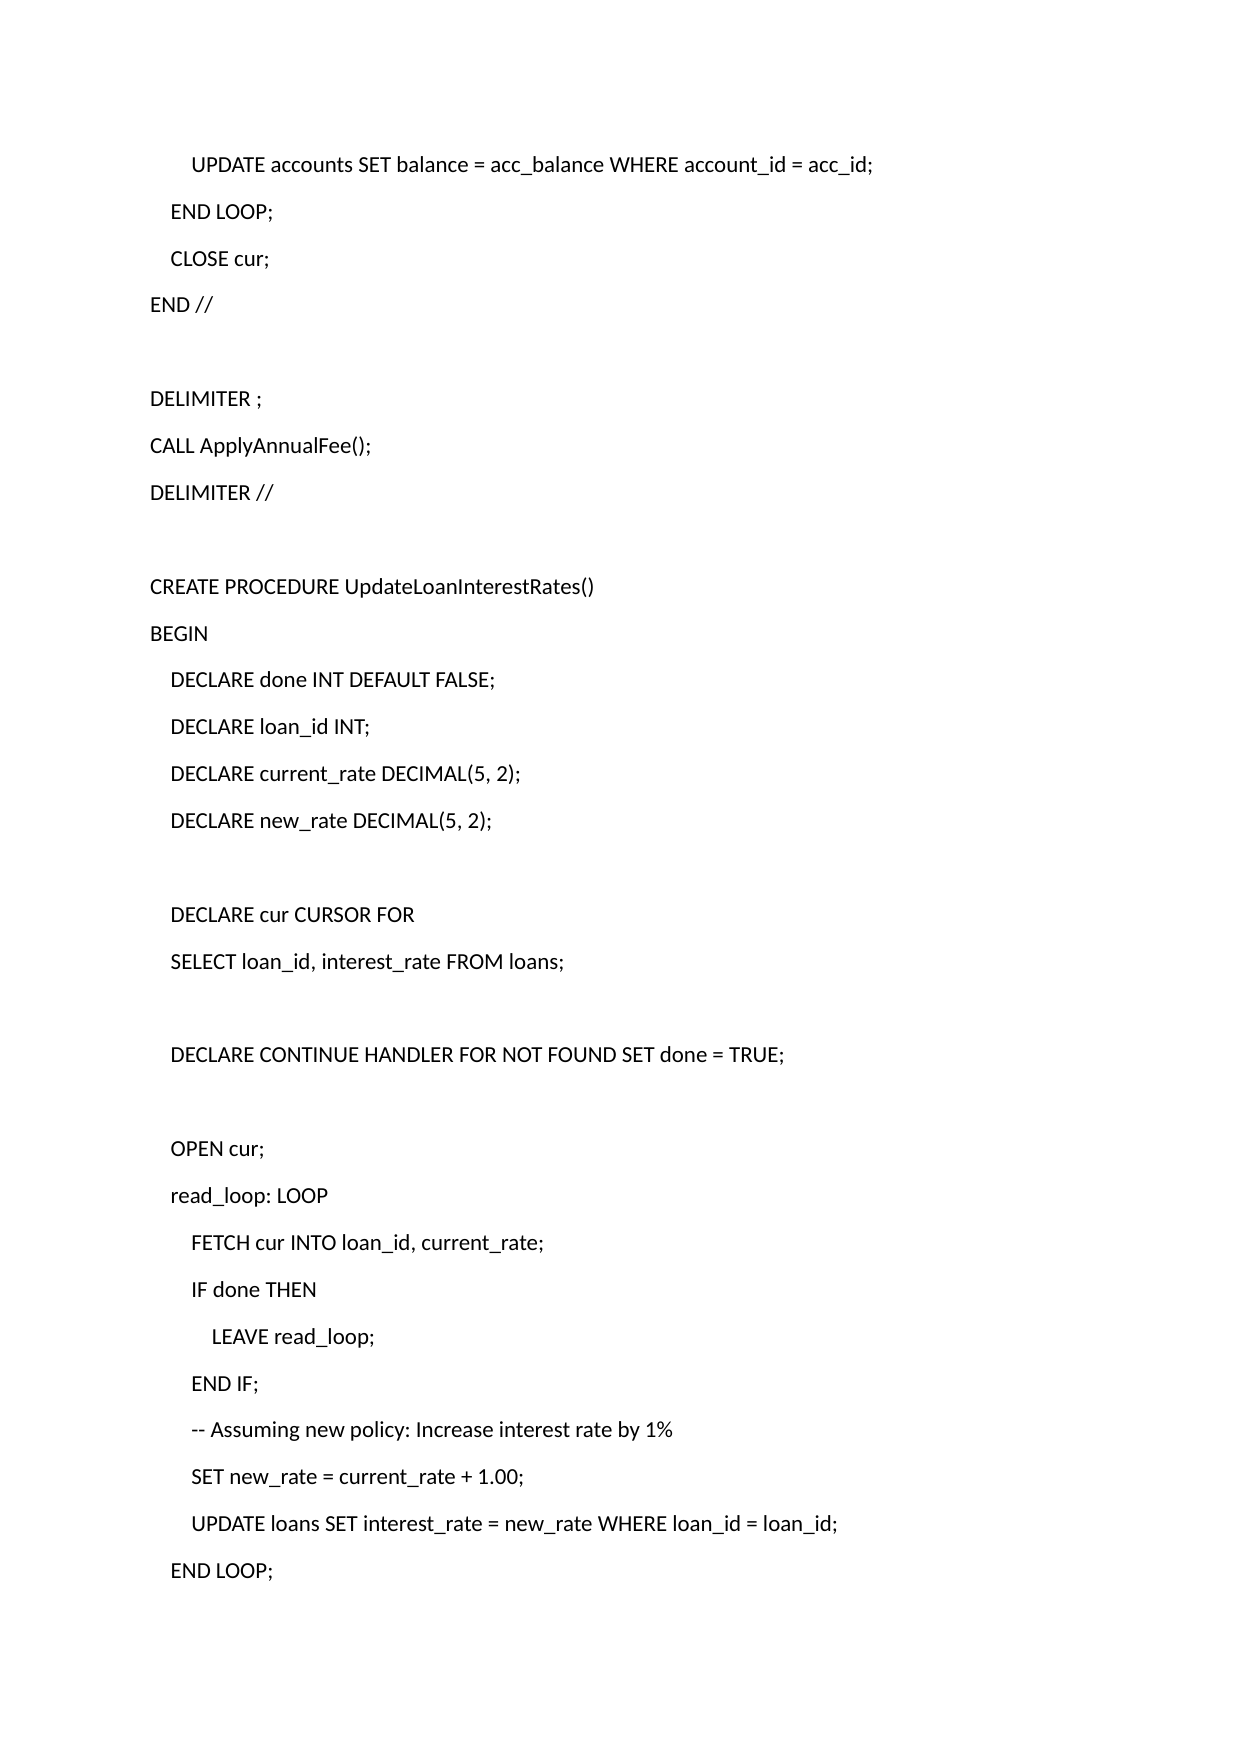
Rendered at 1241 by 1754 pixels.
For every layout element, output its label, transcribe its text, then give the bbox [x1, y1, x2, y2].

text read_loop: LOOP [150, 1181, 1090, 1209]
text END LOOP; [150, 197, 1090, 225]
text CLOSE cur; [150, 244, 1090, 272]
text SELECT loan_id, interest_rate FROM loans; [150, 947, 1090, 975]
text DELIMITER ; [150, 384, 1090, 412]
text CALL ApplyAnnualFee(); [150, 431, 1090, 459]
text END LOOP; [150, 1556, 1090, 1584]
text DELIMITER // [150, 478, 1090, 506]
text END IF; [150, 1369, 1090, 1397]
text DECLARE new_rate DECIMAL(5, 2); [150, 806, 1090, 834]
text DECLARE CONTINUE HANDLER FOR NOT FOUND SET done = TRUE; [150, 1041, 1090, 1069]
text UPDATE accounts SET balance = acc_balance WHERE account_id = acc_id; [150, 150, 1090, 178]
text UPDATE loans SET interest_rate = new_rate WHERE loan_id = loan_id; [150, 1509, 1090, 1537]
text -- Assuming new policy: Increase interest rate by 1% [150, 1416, 1090, 1444]
text DECLARE loan_id INT; [150, 712, 1090, 741]
text IF done THEN [150, 1275, 1090, 1303]
text CREATE PROCEDURE UpdateLoanInterestRates() [150, 572, 1090, 600]
text FETCH cur INTO loan_id, current_rate; [150, 1228, 1090, 1256]
text SET new_rate = current_rate + 1.00; [150, 1462, 1090, 1491]
text DECLARE current_rate DECIMAL(5, 2); [150, 759, 1090, 787]
text DECLARE cur CURSOR FOR [150, 900, 1090, 928]
text LEAVE read_loop; [150, 1322, 1090, 1350]
text END // [150, 291, 1090, 319]
text BEGIN [150, 619, 1090, 647]
text OPEN cur; [150, 1134, 1090, 1162]
text DECLARE done INT DEFAULT FALSE; [150, 666, 1090, 694]
